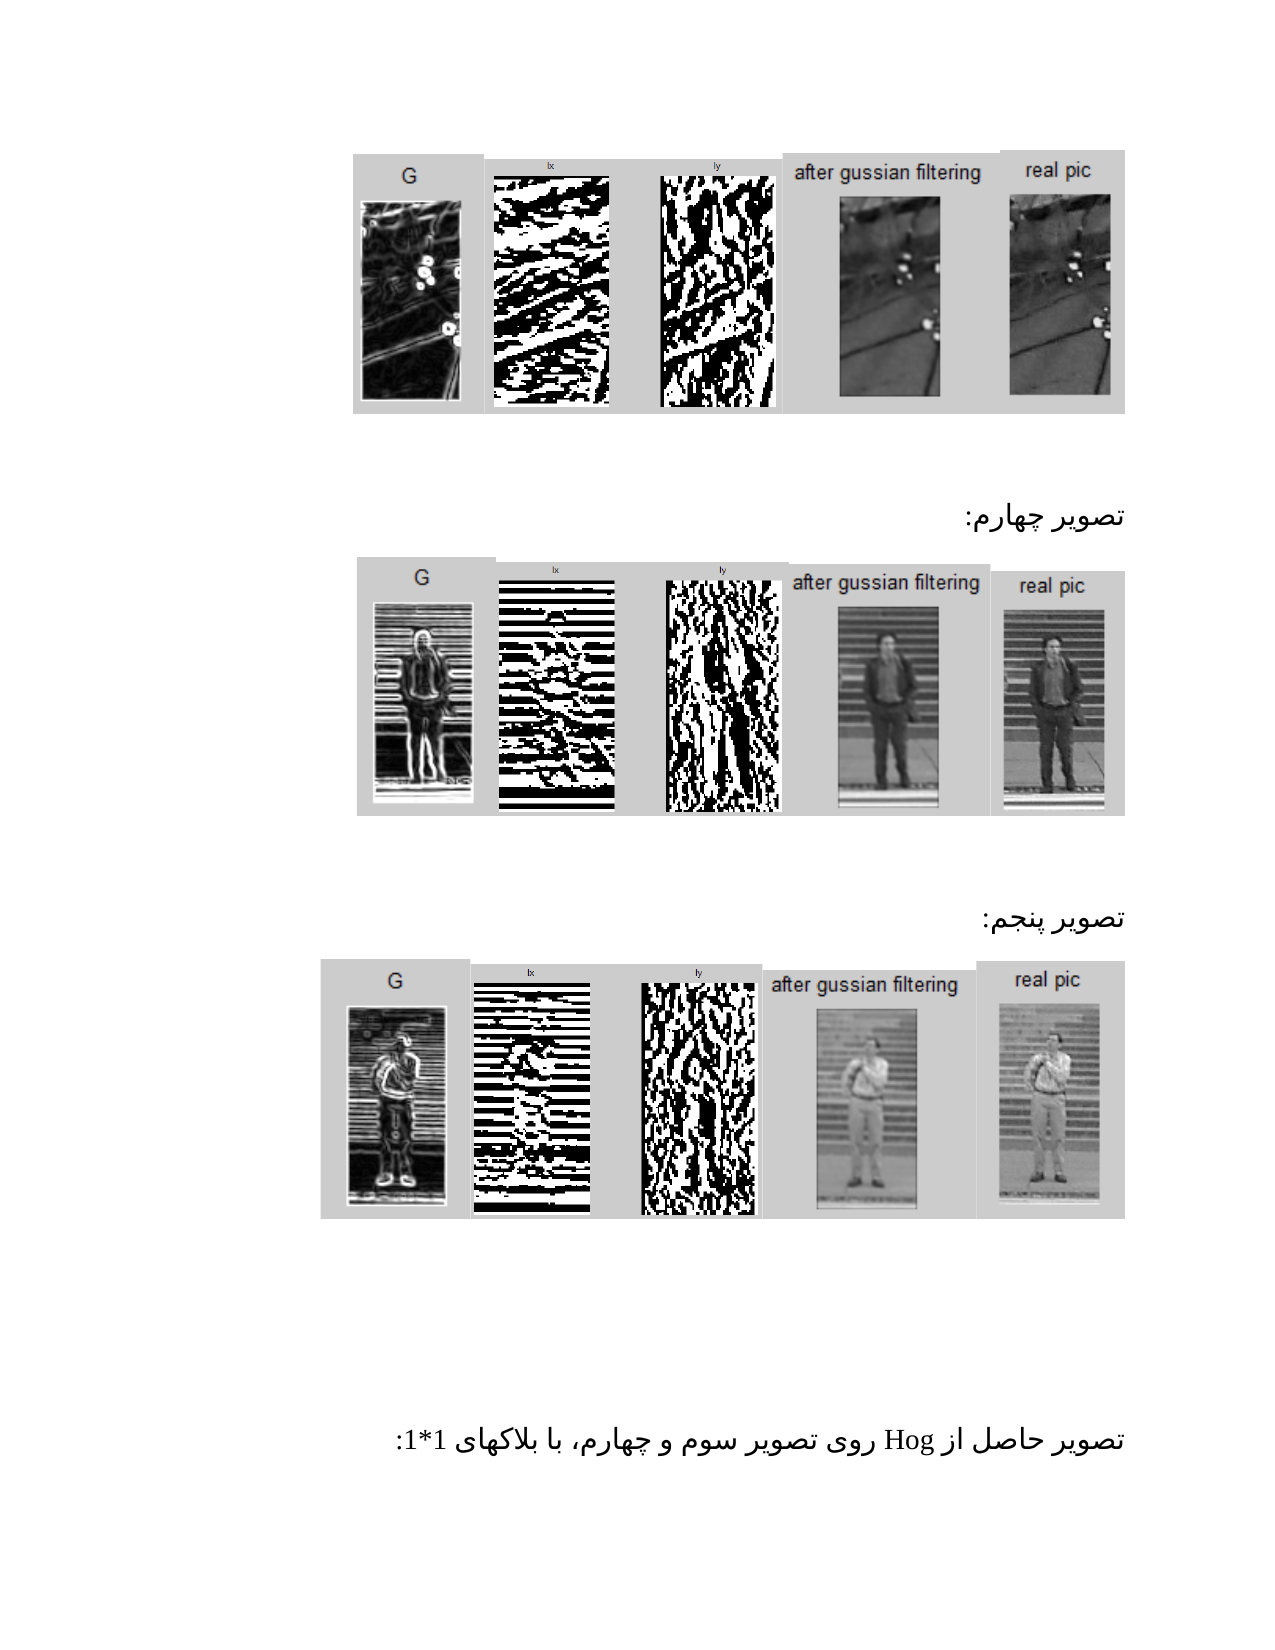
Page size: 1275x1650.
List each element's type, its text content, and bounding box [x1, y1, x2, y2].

text تصویر پنجم: [150, 900, 1125, 933]
picture [353, 150, 1125, 414]
text تصویر حاصل از Hog روی تصویر سوم و چهارم، با بلاکهای 1*1: [150, 1422, 1125, 1456]
picture [356, 557, 1125, 816]
picture [320, 959, 1125, 1219]
text تصویر چهارم: [150, 498, 1125, 532]
